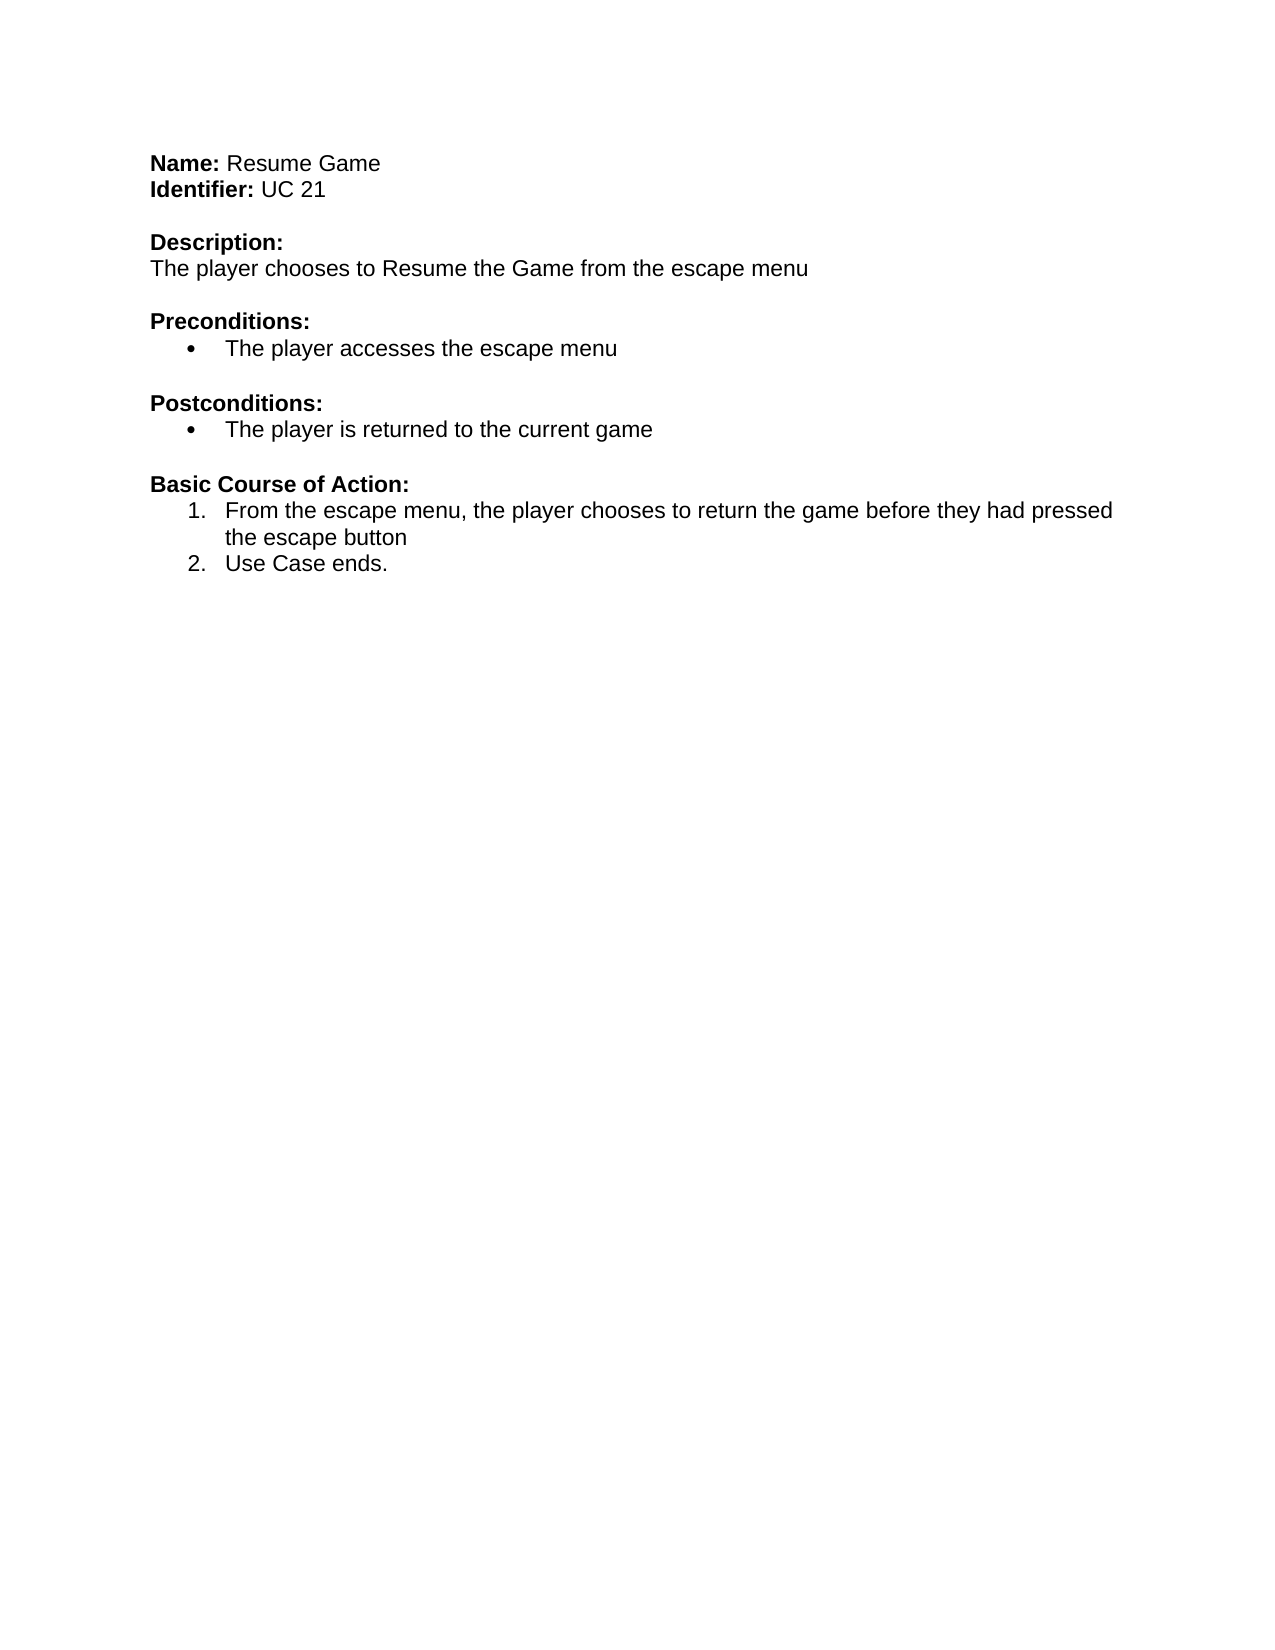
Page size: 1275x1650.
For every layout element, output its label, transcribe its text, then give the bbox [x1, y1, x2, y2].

text Postconditions: [150, 389, 1125, 416]
list The player accesses the escape menu [187, 334, 1125, 361]
text Name: Resume Game [150, 150, 1125, 176]
list The player is returned to the current game [187, 416, 1125, 442]
list From the escape menu, the player chooses to return the game before they had pressed the escape button [187, 497, 1125, 550]
text Description: [150, 229, 1125, 255]
text The player chooses to Resume the Game from the escape menu [150, 255, 1125, 282]
text Basic Course of Action: [150, 471, 1125, 497]
list Use Case ends. [187, 550, 1125, 576]
text Identifier: UC 21 [150, 176, 1125, 203]
text Preconditions: [150, 308, 1125, 334]
